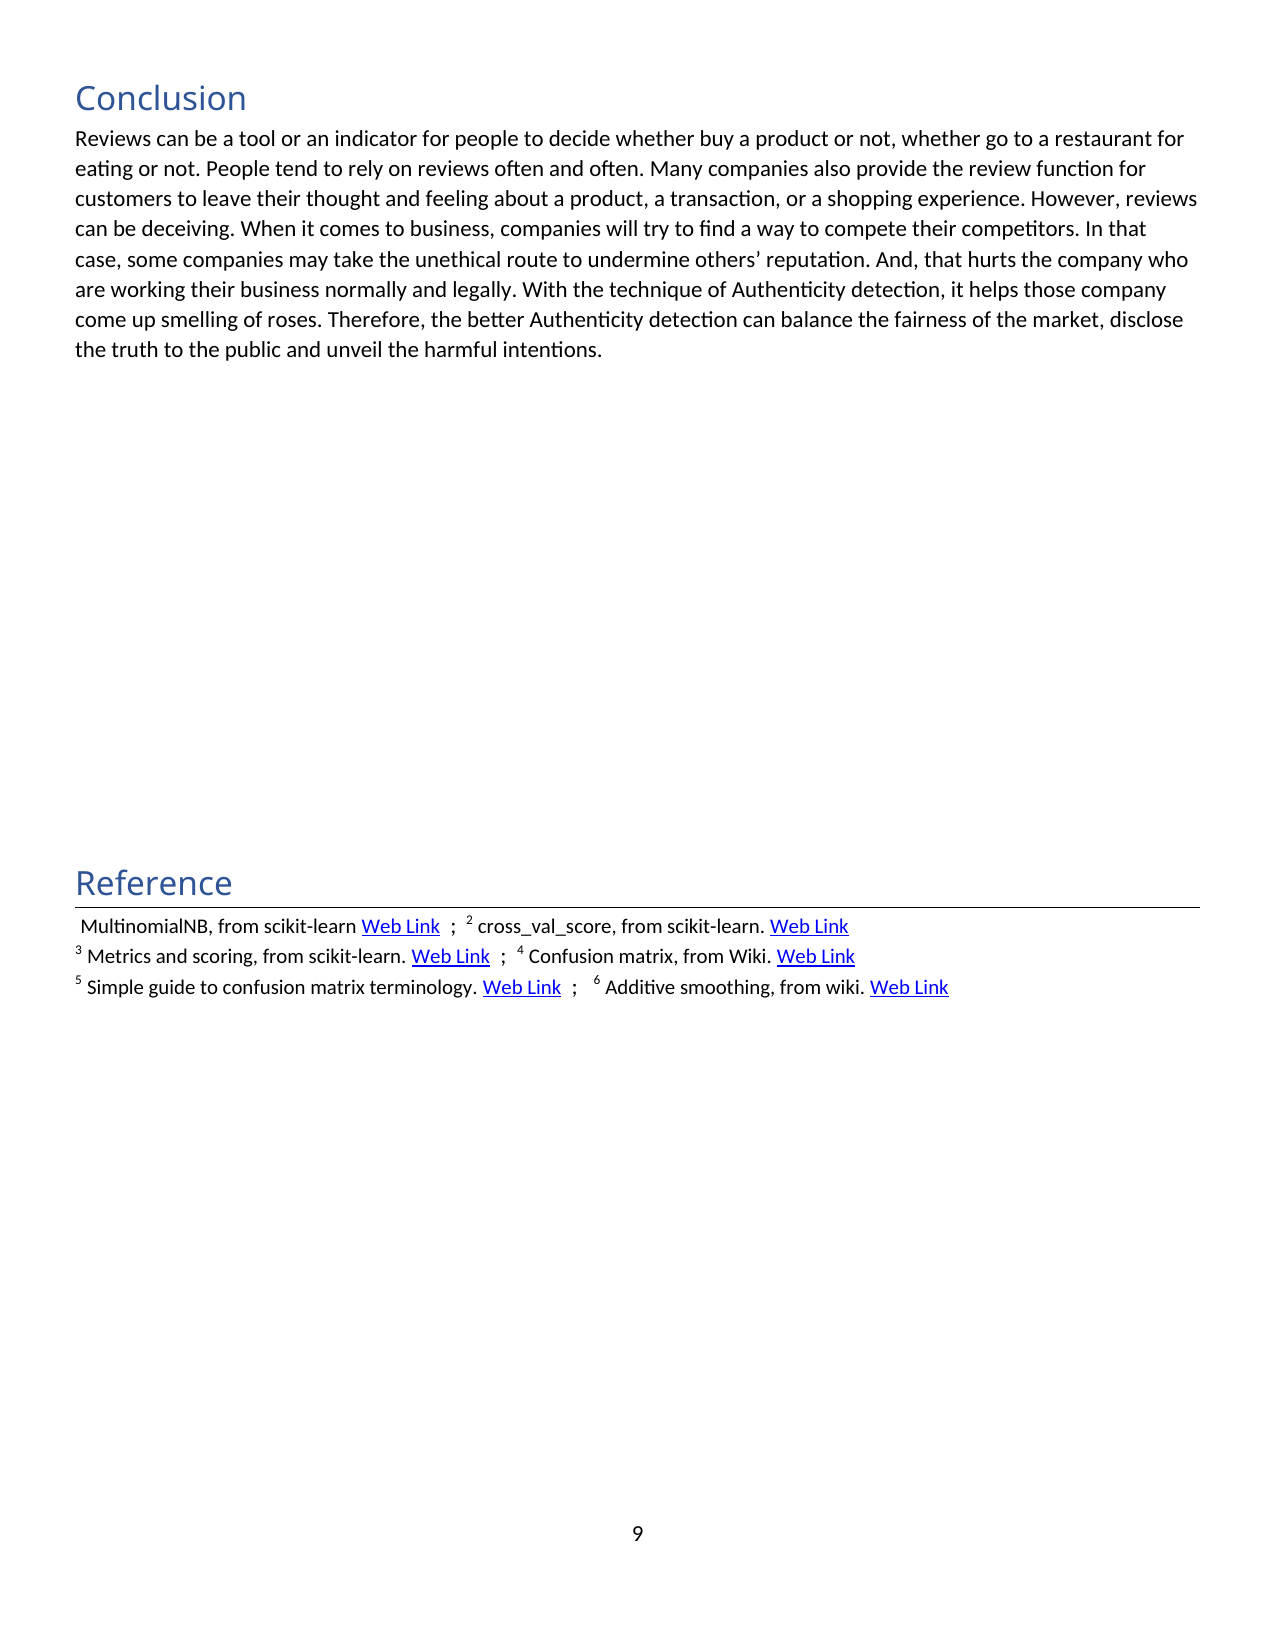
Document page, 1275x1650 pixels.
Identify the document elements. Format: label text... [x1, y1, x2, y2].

text MultinomialNB, from scikit-learn Web Link ; 2 cross_val_score, from scikit-learn. Web Link 3 Metrics and scoring, from scikit-learn. Web Link ; 4 Confusion matrix, from Wiki. Web Link 5 Simple guide to confusion matrix terminology. Web Link ; 6 Additive smoothing, from wiki. Web Link [75, 911, 1200, 1030]
subtitle Conclusion [75, 75, 1200, 120]
text Reviews can be a tool or an indicator for people to decide whether buy a product or not, whether go to a restaurant for eating or not. People tend to rely on reviews often and often. Many companies also provide the review function for customers to leave their thought and feeling about a product, a transaction, or a shopping experience. However, reviews can be deceiving. When it comes to business, companies will try to find a way to compete their competitors. In that case, some companies may take the unethical route to undermine others’ reputation. And, that hurts the company who are working their business normally and legally. With the technique of Authenticity detection, it helps those company come up smelling of roses. Therefore, the better Authenticity detection can balance the fairness of the market, disclose the truth to the public and unveil the harmful intentions. [75, 124, 1200, 363]
subtitle Reference [75, 859, 1200, 907]
